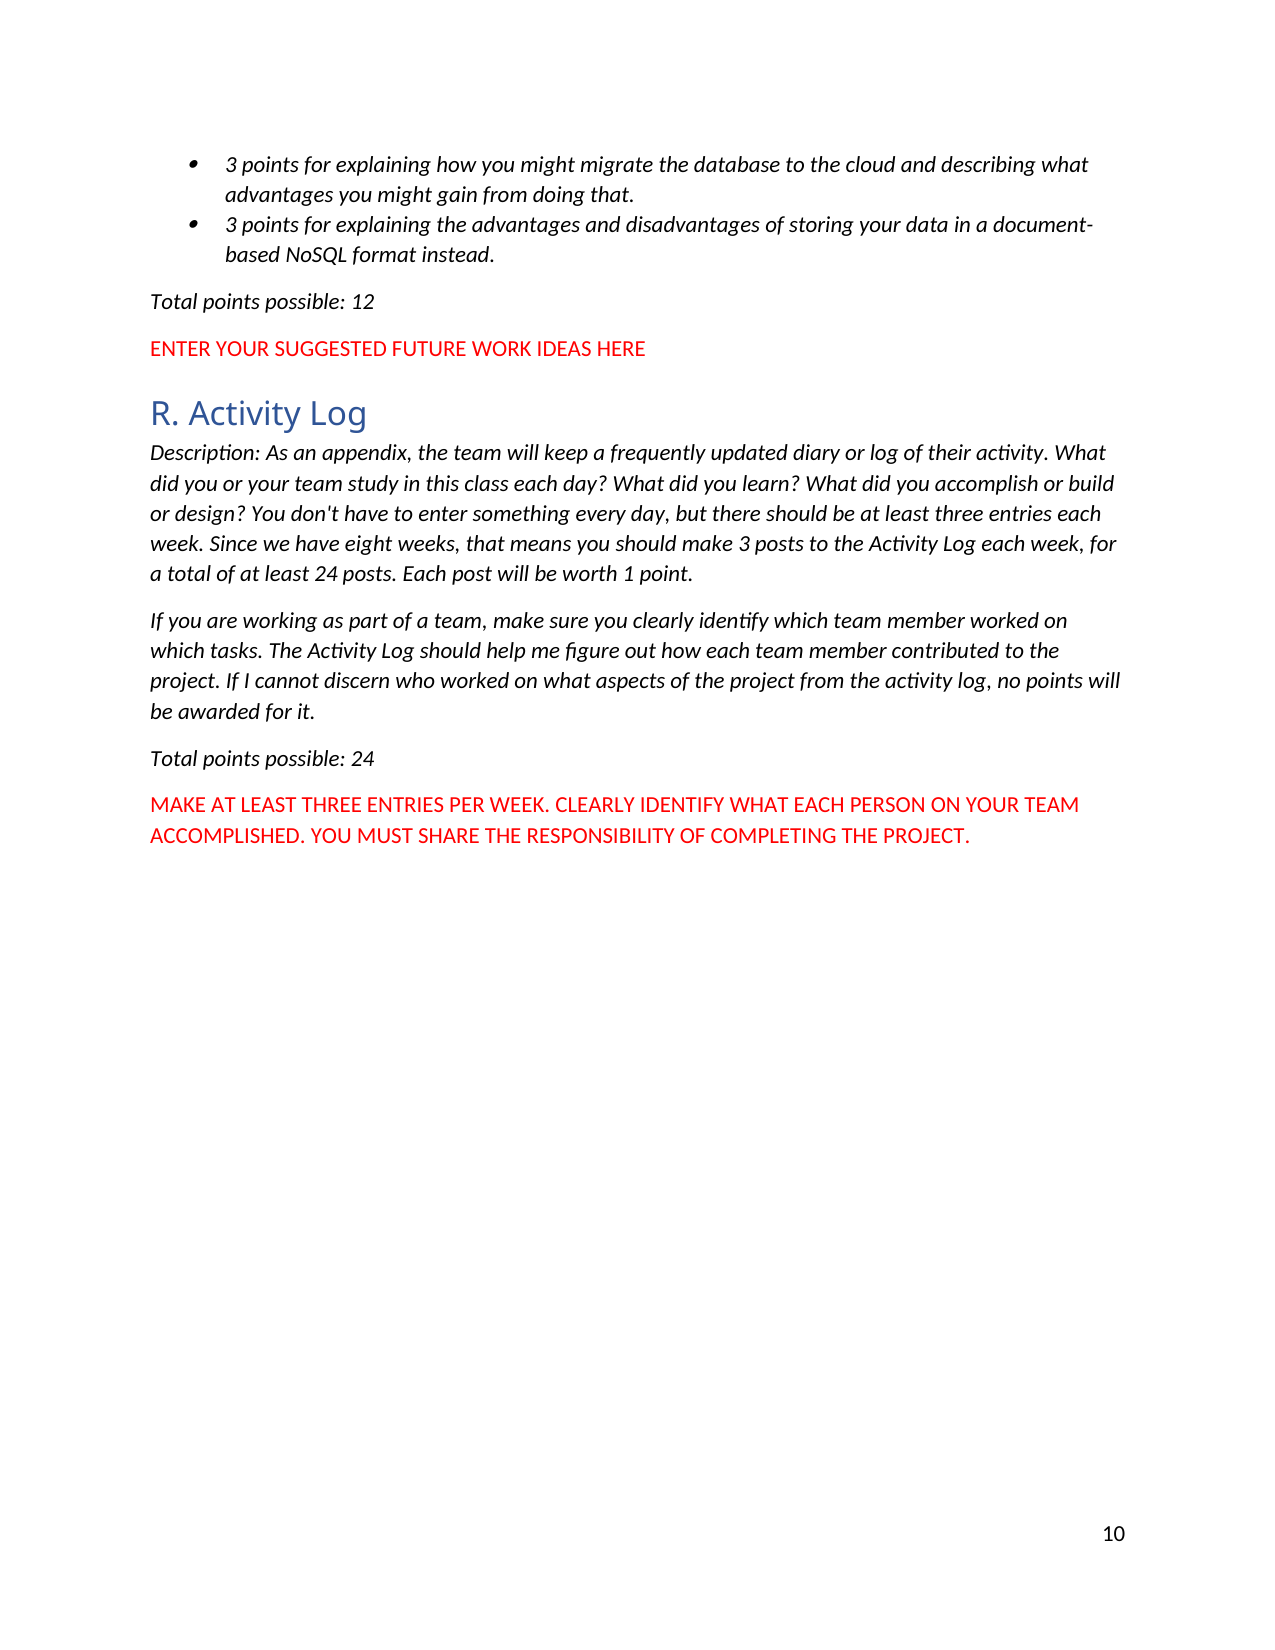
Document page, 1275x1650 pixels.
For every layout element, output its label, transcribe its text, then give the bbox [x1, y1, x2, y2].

subtitle R. Activity Log [150, 389, 1125, 435]
text MAKE AT LEAST THREE ENTRIES PER WEEK. CLEARLY IDENTIFY WHAT EACH PERSON ON YOUR TEAM ACCOMPLISHED. YOU MUST SHARE THE RESPONSIBILITY OF COMPLETING THE PROJECT. [150, 791, 1125, 849]
text If you are working as part of a team, make sure you clearly identify which team member worked on which tasks. The Activity Log should help me figure out how each team member contributed to the project. If I cannot discern who worked on what aspects of the project from the activity log, no points will be awarded for it. [150, 606, 1125, 725]
text Description: As an appendix, the team will keep a frequently updated diary or log of their activity. What did you or your team study in this class each day? What did you learn? What did you accomplish or build or design? You don't have to enter something every day, but there should be at least three entries each week. Since we have eight weeks, that means you should make 3 posts to the Activity Log each week, for a total of at least 24 posts. Each post will be worth 1 point. [150, 438, 1125, 587]
text Total points possible: 24 [150, 744, 1125, 772]
list 3 points for explaining the advantages and disadvantages of storing your data in a document-based NoSQL format instead. [187, 210, 1125, 269]
text ENTER YOUR SUGGESTED FUTURE WORK IDEAS HERE [150, 334, 1125, 362]
list 3 points for explaining how you might migrate the database to the cloud and describing what advantages you might gain from doing that. [187, 150, 1125, 208]
text Total points possible: 12 [150, 287, 1125, 316]
